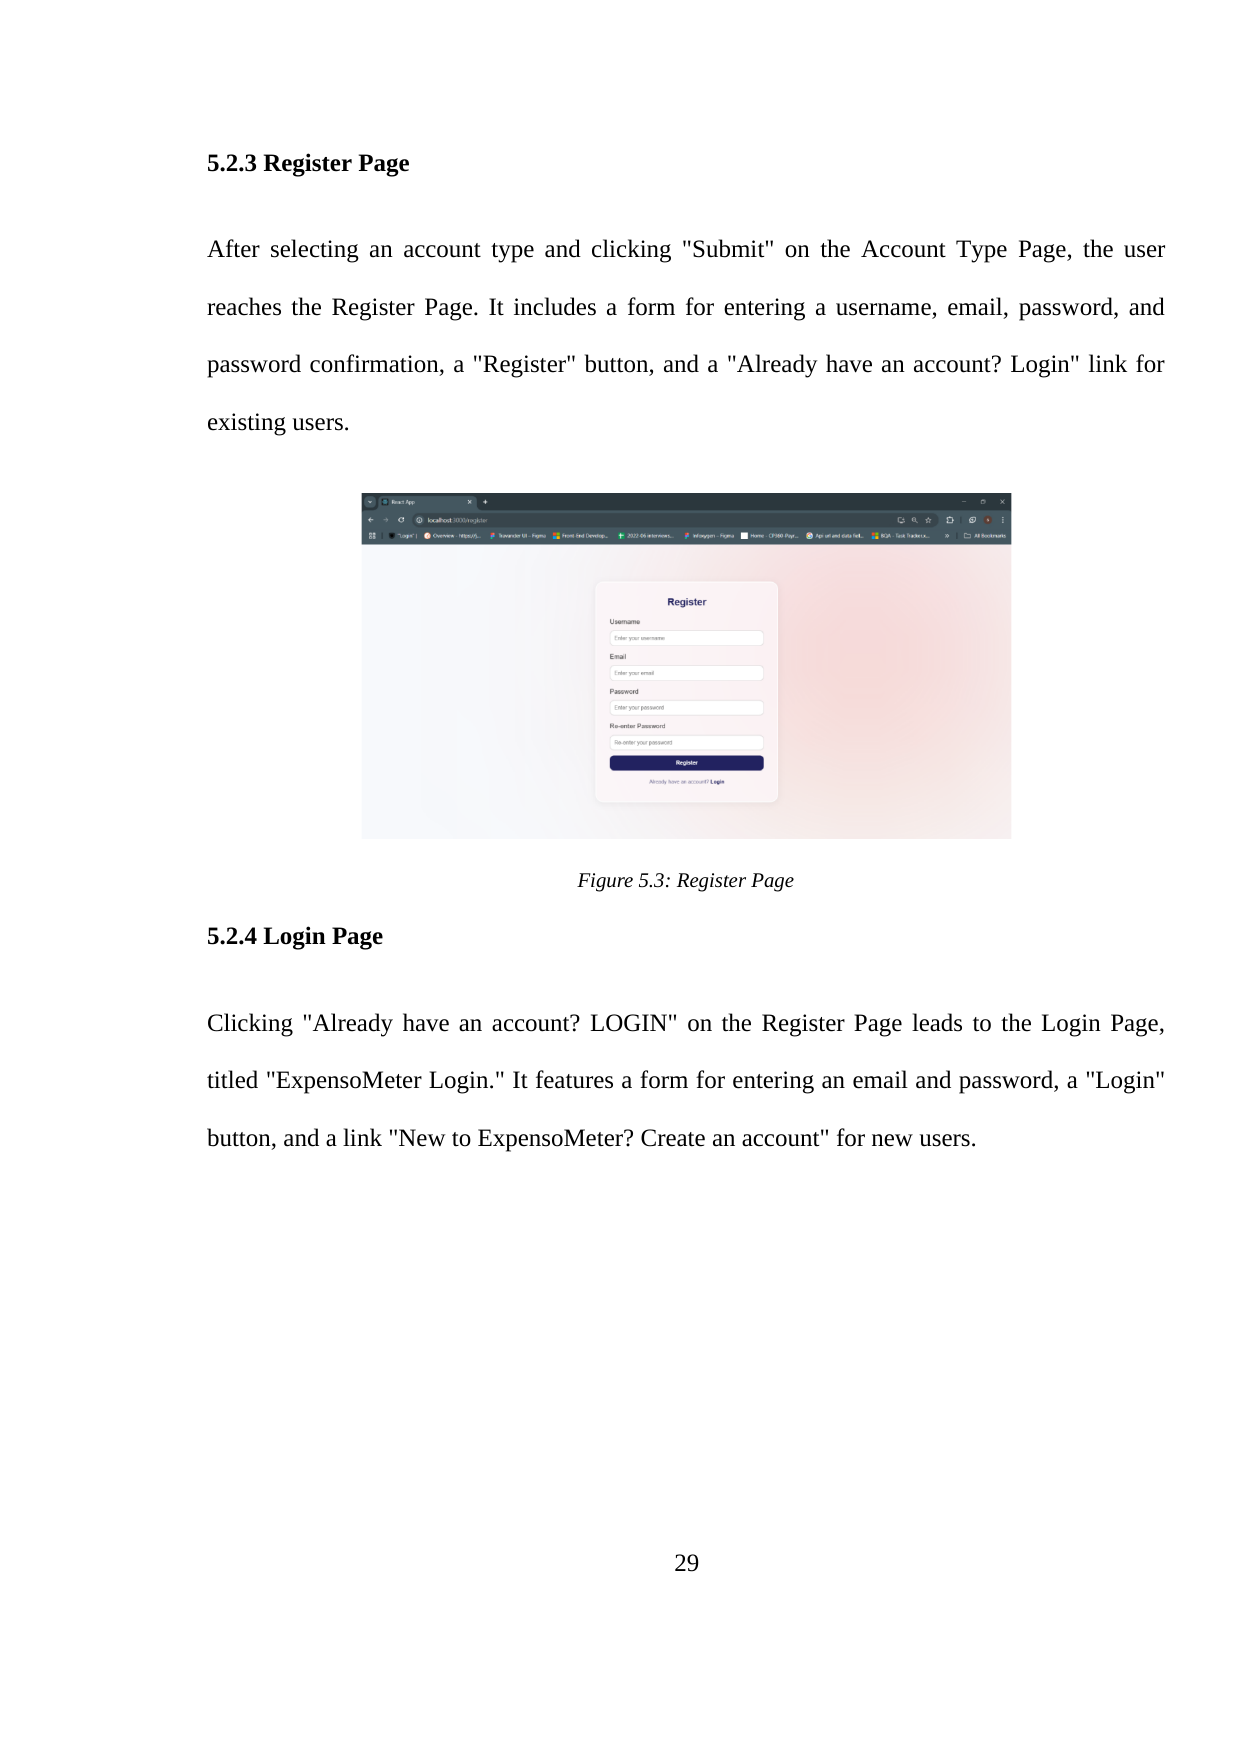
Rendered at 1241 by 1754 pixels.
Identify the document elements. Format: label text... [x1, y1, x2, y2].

text Clicking "Already have an account? LOGIN" on the Register Page leads to the Login Page, titled "ExpensoMeter Login." It features a form for entering an email and password, a "Login" button, and a link "New to ExpensoMeter? Create an account" for new users. [207, 1008, 1166, 1152]
text 5.2.4 Login Page [207, 921, 1166, 950]
text Figure 5.3: Register Page [207, 868, 1166, 892]
text 5.2.3 Register Page [207, 148, 1166, 176]
text After selecting an account type and clicking "Submit" on the Account Type Page, the user reaches the Register Page. It includes a form for entering a username, email, password, and password confirmation, a "Register" button, and a "Already have an account? Login" link for existing users. [207, 234, 1166, 436]
picture [361, 493, 1012, 839]
